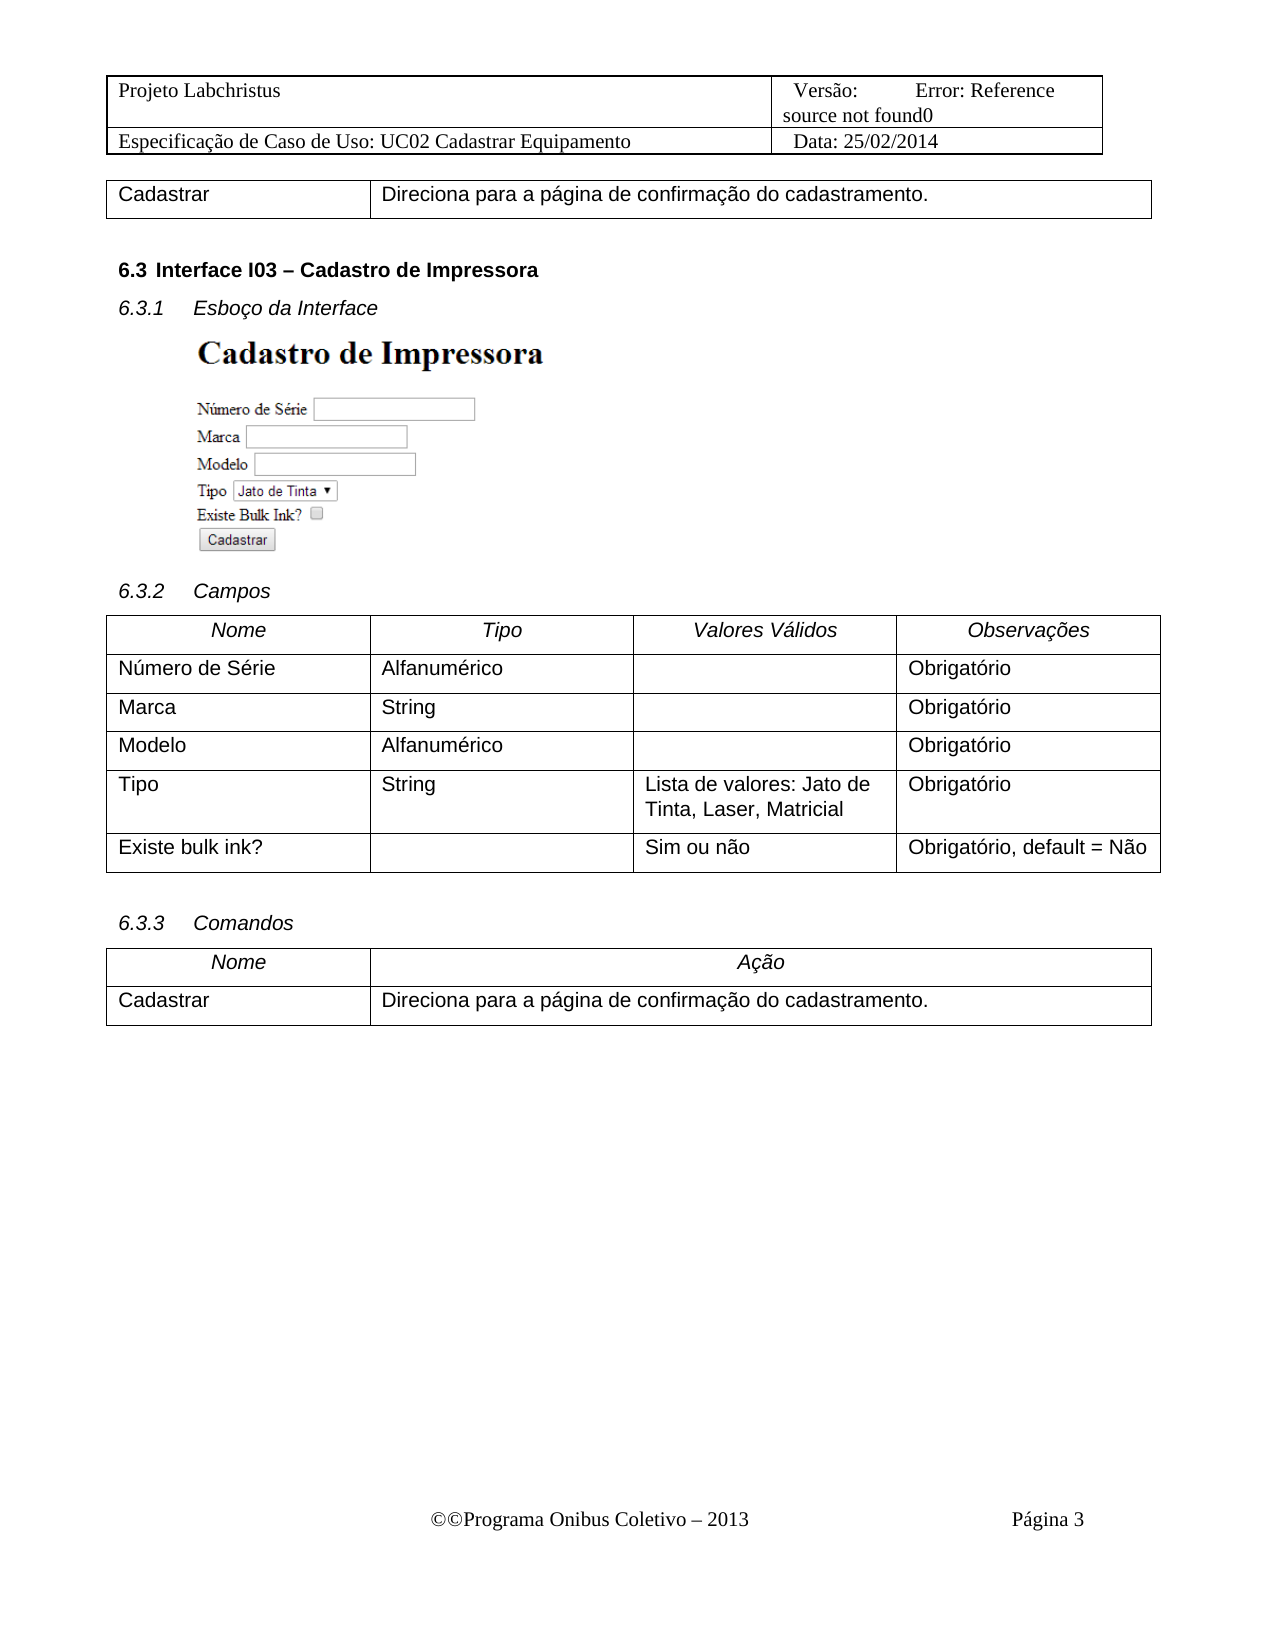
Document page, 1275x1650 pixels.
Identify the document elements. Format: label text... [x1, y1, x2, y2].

table_cell Obrigatório [897, 732, 1160, 769]
table_header Observações [897, 616, 1160, 654]
table_cell [634, 655, 896, 692]
table_cell Cadastrar [107, 181, 370, 218]
table_cell Tipo [107, 771, 370, 833]
table_cell String [371, 771, 633, 833]
table_cell Direciona para a página de confirmação do cadastramento. [371, 181, 1151, 218]
table_cell String [371, 694, 633, 731]
picture [192, 331, 564, 566]
table_header Ação [371, 949, 1151, 986]
subtitle Campos [118, 578, 1157, 603]
table_cell Alfanumérico [371, 732, 633, 769]
table_cell Obrigatório, default = Não [897, 834, 1160, 872]
table_cell Obrigatório [897, 771, 1160, 833]
table_cell Obrigatório [897, 694, 1160, 731]
table_cell Marca [107, 694, 370, 731]
table_cell [371, 834, 633, 872]
table_cell Obrigatório [897, 655, 1160, 692]
table_cell Modelo [107, 732, 370, 769]
table_cell Sim ou não [634, 834, 896, 872]
table_cell Direciona para a página de confirmação do cadastramento. [371, 987, 1151, 1025]
table_cell [634, 694, 896, 731]
table_cell Cadastrar [107, 987, 370, 1025]
table_cell [634, 732, 896, 769]
table_header Tipo [371, 616, 633, 654]
subtitle Comandos [118, 910, 1157, 935]
subtitle Interface I03 – Cadastro de Impressora [118, 257, 1157, 282]
table_cell Número de Série [107, 655, 370, 692]
table_header Valores Válidos [634, 616, 896, 654]
table_cell Alfanumérico [371, 655, 633, 692]
subtitle Esboço da Interface [118, 294, 1157, 319]
table_cell Existe bulk ink? [107, 834, 370, 872]
table_header Nome [107, 949, 370, 986]
table_cell Lista de valores: Jato de Tinta, Laser, Matricial [634, 771, 896, 833]
table_header Nome [107, 616, 370, 654]
